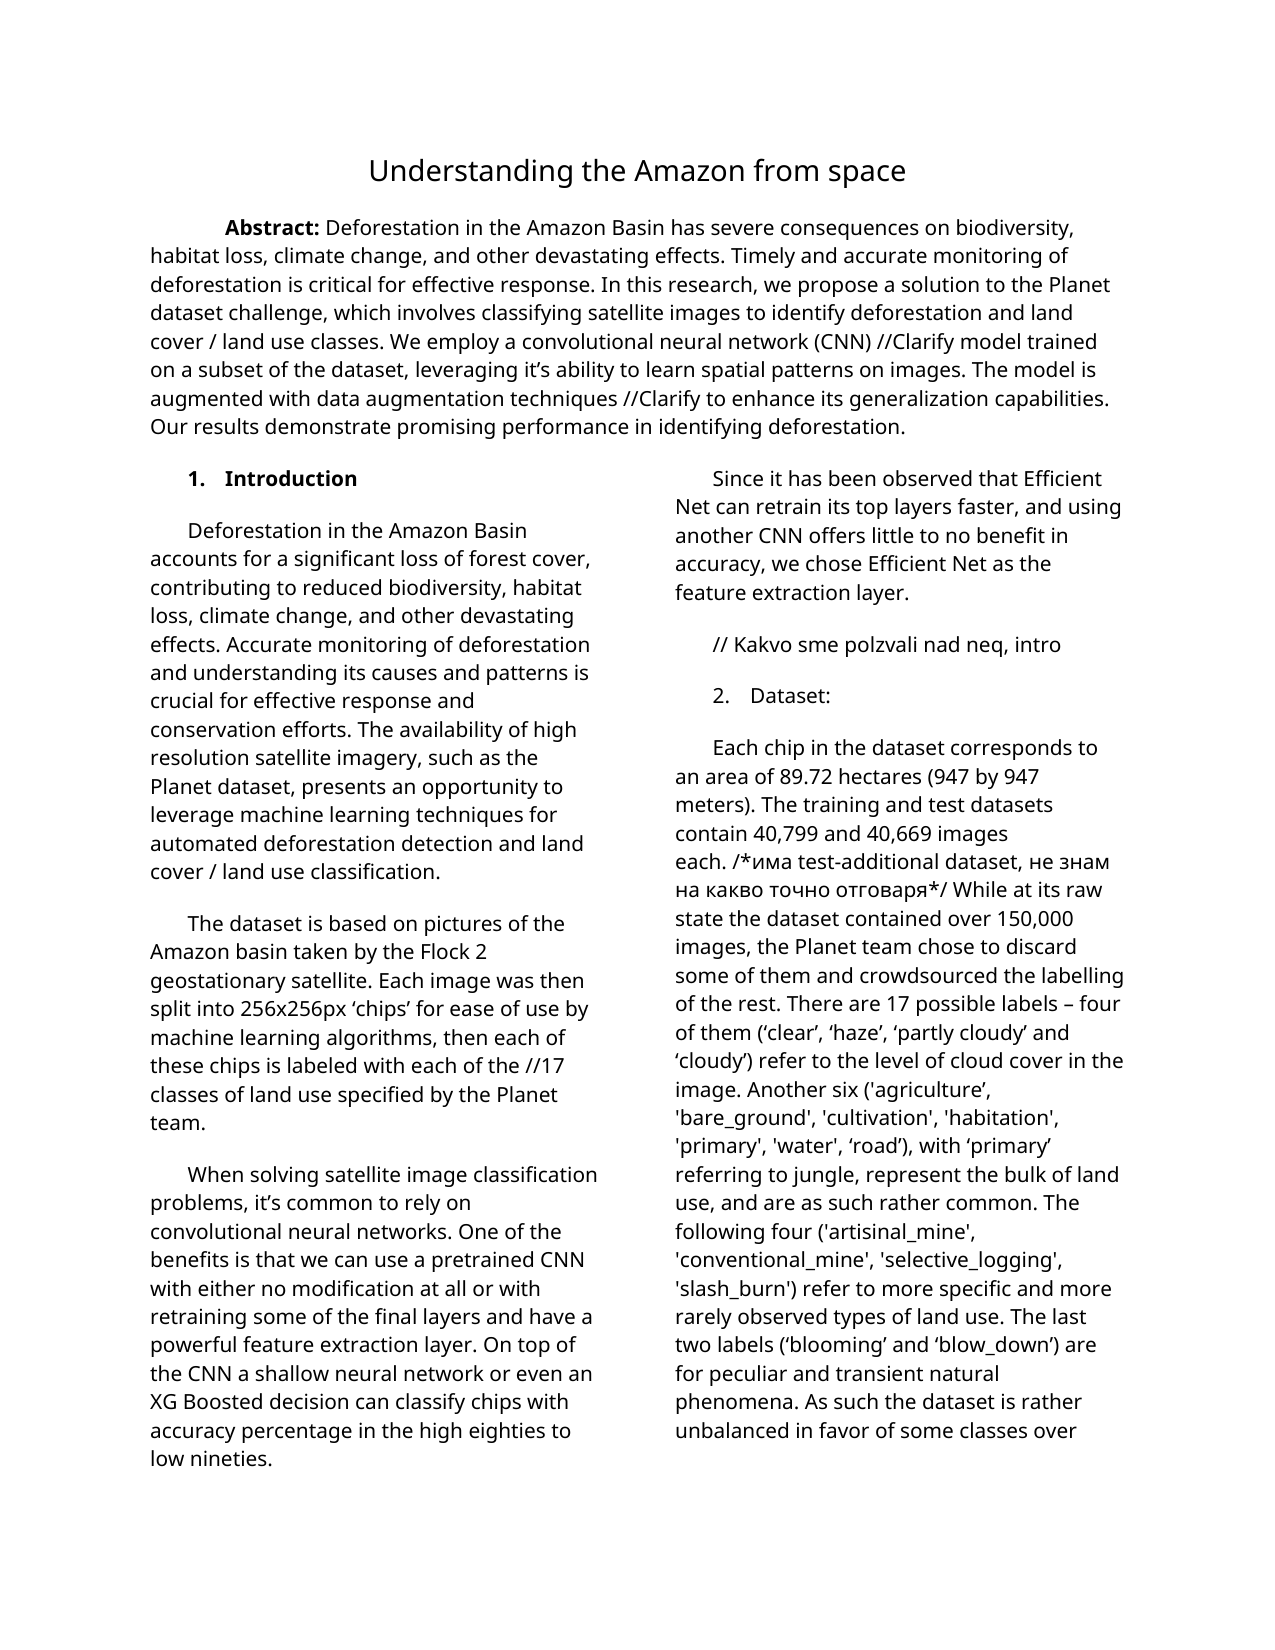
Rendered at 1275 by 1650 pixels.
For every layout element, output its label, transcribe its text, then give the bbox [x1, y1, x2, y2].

text // Kakvo sme polzvali nad neq, intro [675, 630, 1125, 658]
text When solving satellite image classification problems, it’s common to rely on convolutional neural networks. One of the benefits is that we can use a pretrained CNN with either no modification at all or with retraining some of the final layers and have a powerful feature extraction layer. On top of the CNN a shallow neural network or even an XG Boosted decision can classify chips with accuracy percentage in the high eighties to low nineties. [150, 1160, 600, 1473]
text Since it has been observed that Efficient Net can retrain its top layers faster, and using another CNN offers little to no benefit in accuracy, we chose Efficient Net as the feature extraction layer. [675, 464, 1125, 606]
text The dataset is based on pictures of the Amazon basin taken by the Flock 2 geostationary satellite. Each image was then split into 256x256px ‘chips’ for ease of use by machine learning algorithms, then each of these chips is labeled with each of the //17 classes of land use specified by the Planet team. [150, 909, 600, 1137]
list Introduction [187, 464, 600, 492]
text Abstract: Deforestation in the Amazon Basin has severe consequences on biodiversity, habitat loss, climate change, and other devastating effects. Timely and accurate monitoring of deforestation is critical for effective response. In this research, we propose a solution to the Planet dataset challenge, which involves classifying satellite images to identify deforestation and land cover / land use classes. We employ a convolutional neural network (CNN) //Clarify model trained on a subset of the dataset, leveraging it’s ability to learn spatial patterns on images. The model is augmented with data augmentation techniques //Clarify to enhance its generalization capabilities. Our results demonstrate promising performance in identifying deforestation. [150, 213, 1125, 441]
text Deforestation in the Amazon Basin accounts for a significant loss of forest cover, contributing to reduced biodiversity, habitat loss, climate change, and other devastating effects. Accurate monitoring of deforestation and understanding its causes and patterns is crucial for effective response and conservation efforts. The availability of high resolution satellite imagery, such as the Planet dataset, presents an opportunity to leverage machine learning techniques for automated deforestation detection and land cover / land use classification. [150, 516, 600, 886]
list Dataset: [712, 682, 1125, 710]
text Understanding the Amazon from space [150, 150, 1125, 190]
